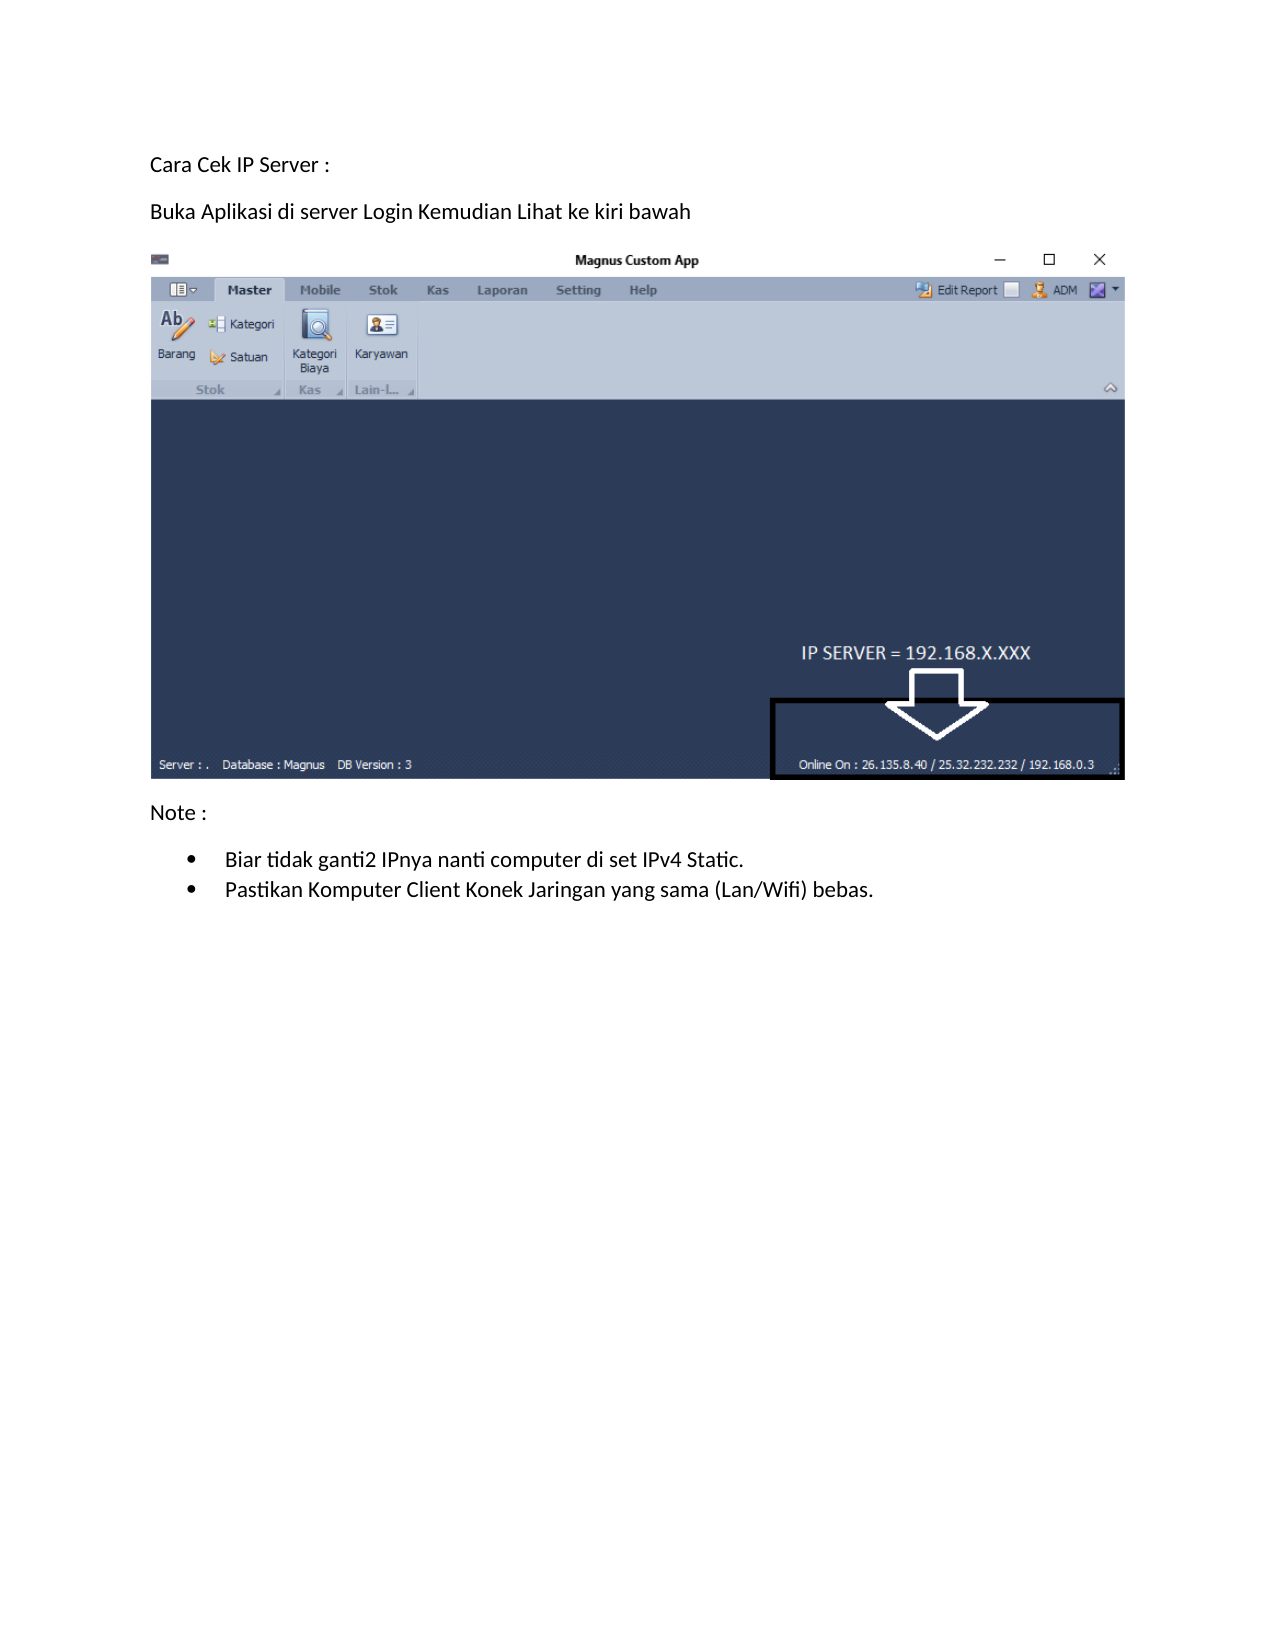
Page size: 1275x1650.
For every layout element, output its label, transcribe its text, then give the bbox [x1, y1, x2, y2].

text Buka Aplikasi di server Login Kemudian Lihat ke kiri bawah [150, 197, 1125, 225]
text Note : [150, 798, 1125, 826]
list Pastikan Komputer Client Konek Jaringan yang sama (Lan/Wifi) bebas. [187, 875, 1125, 903]
list Biar tidak ganti2 IPnya nanti computer di set IPv4 Static. [187, 845, 1125, 873]
text Cara Cek IP Server : [150, 150, 1125, 178]
picture [150, 243, 1125, 780]
